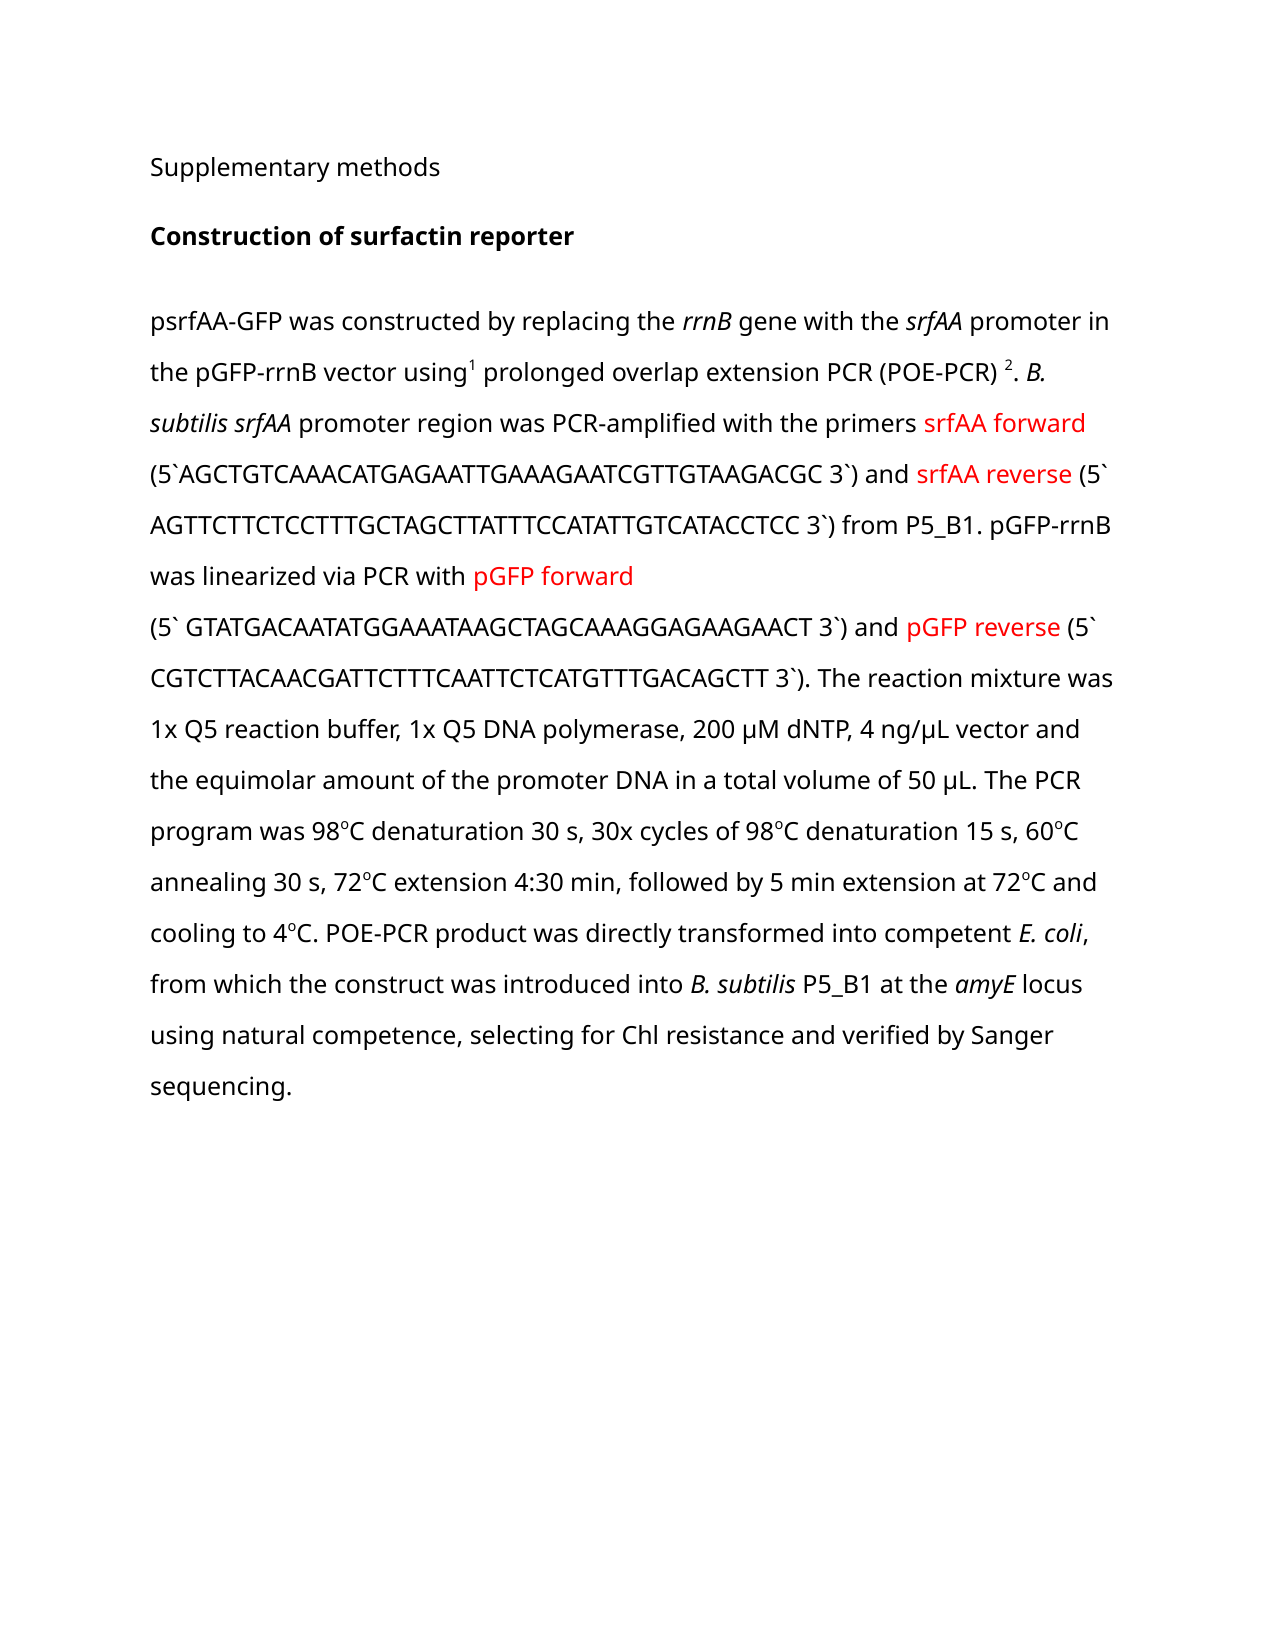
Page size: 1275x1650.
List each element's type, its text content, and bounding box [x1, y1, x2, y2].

text psrfAA-GFP was constructed by replacing the rrnB gene with the srfAA promoter in the pGFP-rrnB vector using1 prolonged overlap extension PCR (POE-PCR) 2. B. subtilis srfAA promoter region was PCR-amplified with the primers srfAA forward (5`AGCTGTCAAACATGAGAATTGAAAGAATCGTTGTAAGACGC 3`) and srfAA reverse (5` AGTTCTTCTCCTTTGCTAGCTTATTTCCATATTGTCATACCTCC 3`) from P5_B1. pGFP-rrnB was linearized via PCR with pGFP forward [150, 303, 1125, 592]
text Construction of surfactin reporter [150, 218, 1125, 252]
text (5` GTATGACAATATGGAAATAAGCTAGCAAAGGAGAAGAACT 3`) and pGFP reverse (5` CGTCTTACAACGATTCTTTCAATTCTCATGTTTGACAGCTT 3`). The reaction mixture was 1x Q5 reaction buffer, 1x Q5 DNA polymerase, 200 µM dNTP, 4 ng/µL vector and the equimolar amount of the promoter DNA in a total volume of 50 µL. The PCR program was 98oC denaturation 30 s, 30x cycles of 98oC denaturation 15 s, 60oC annealing 30 s, 72oC extension 4:30 min, followed by 5 min extension at 72oC and cooling to 4oC. POE-PCR product was directly transformed into competent E. coli, from which the construct was introduced into B. subtilis P5_B1 at the amyE locus using natural competence, selecting for Chl resistance and verified by Sanger sequencing. [150, 609, 1125, 1103]
text Supplementary methods [150, 150, 1125, 184]
